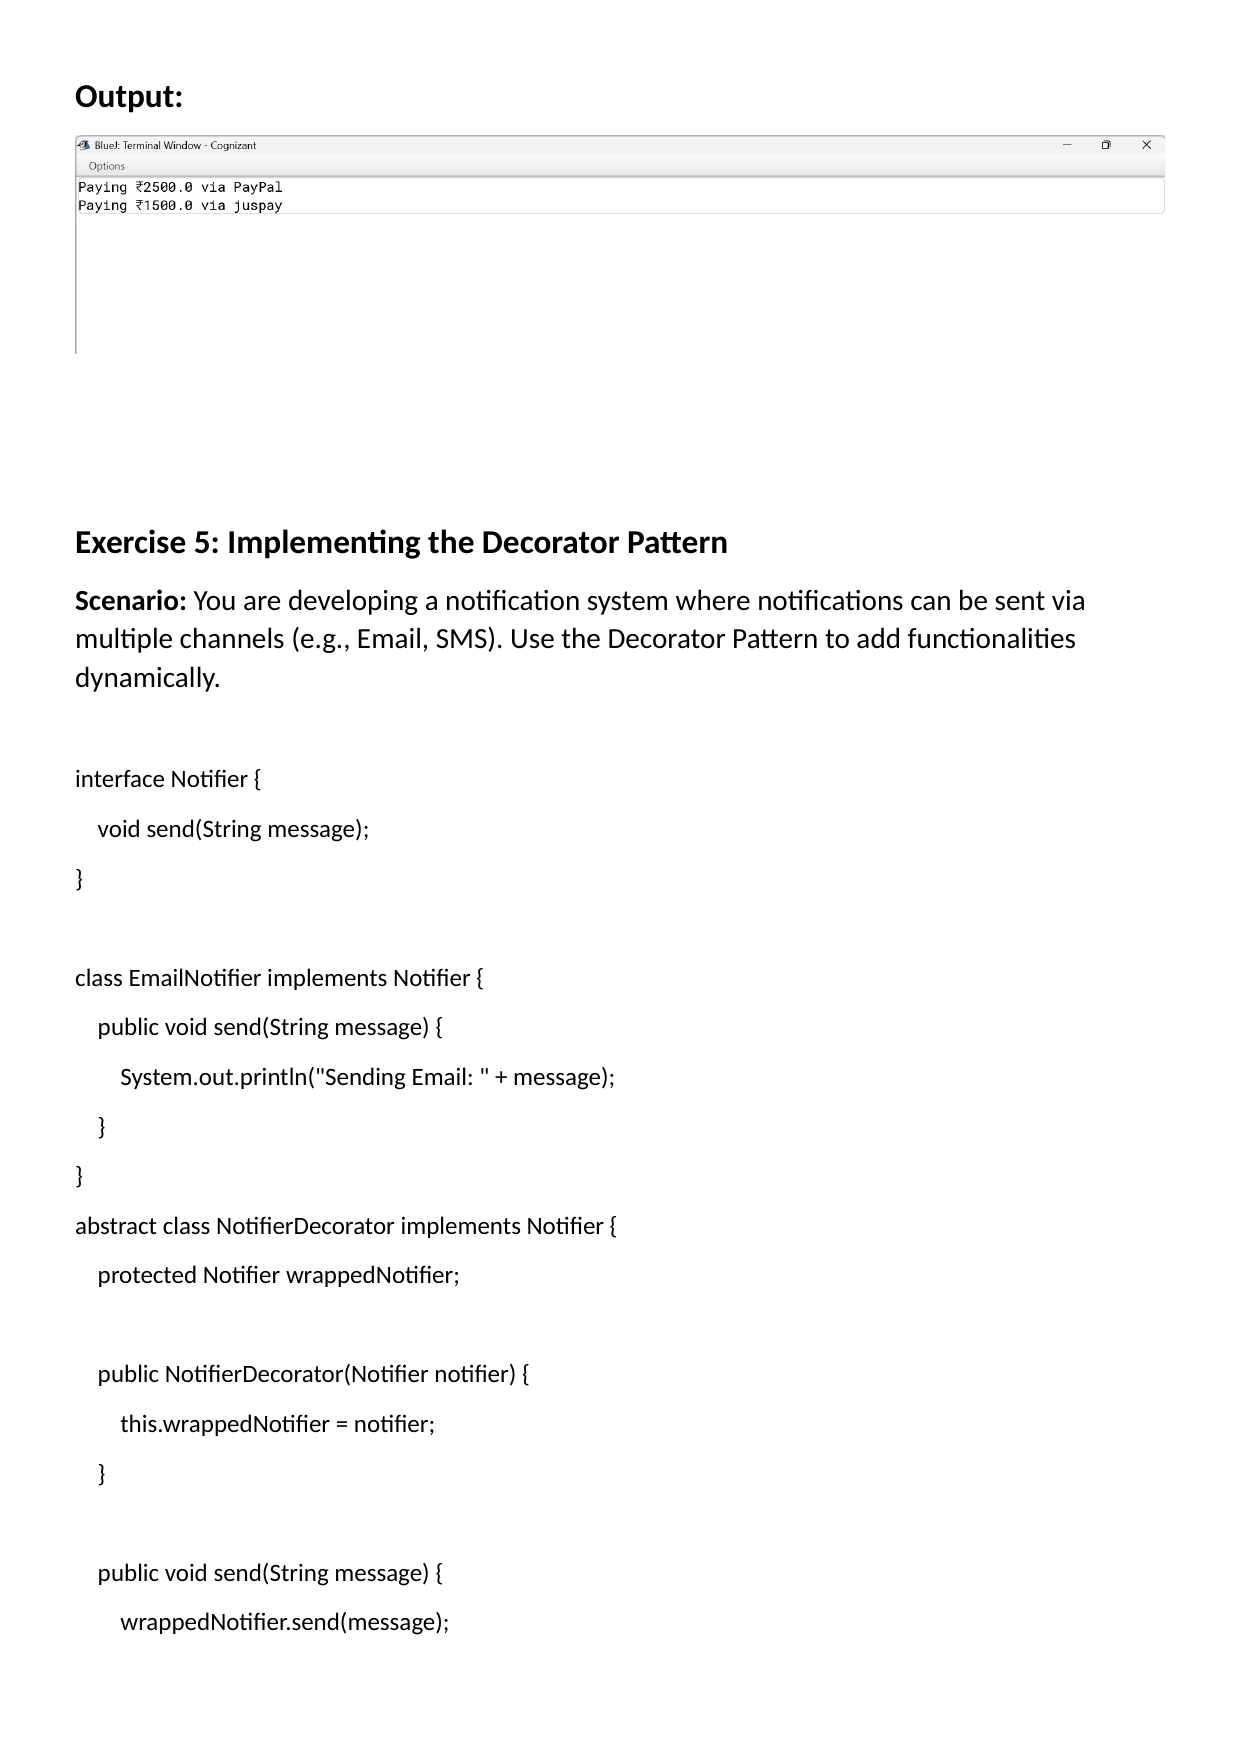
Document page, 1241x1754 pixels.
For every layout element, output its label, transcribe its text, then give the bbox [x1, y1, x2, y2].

text } [75, 1160, 1165, 1191]
text Scenario: You are developing a notification system where notifications can be sent via multiple channels (e.g., Email, SMS). Use the Decorator Pattern to add functionalities dynamically. [75, 582, 1165, 694]
text void send(String message); [75, 813, 1165, 844]
text } [75, 1111, 1165, 1141]
text abstract class NotifierDecorator implements Notifier { [75, 1210, 1165, 1240]
text public void send(String message) { [75, 1557, 1165, 1587]
text Exercise 5: Implementing the Decorator Pattern [75, 521, 1165, 562]
text interface Notifier { [75, 764, 1165, 794]
text System.out.println("Sending Email: " + message); [75, 1061, 1165, 1092]
picture [75, 135, 1166, 354]
text } [75, 863, 1165, 893]
text } [75, 1458, 1165, 1488]
text public NotifierDecorator(Notifier notifier) { [75, 1359, 1165, 1389]
text class EmailNotifier implements Notifier { [75, 962, 1165, 992]
text protected Notifier wrappedNotifier; [75, 1259, 1165, 1290]
text wrappedNotifier.send(message); [75, 1607, 1165, 1637]
text public void send(String message) { [75, 1012, 1165, 1042]
text this.wrappedNotifier = notifier; [75, 1408, 1165, 1439]
text Output: [75, 75, 1165, 116]
